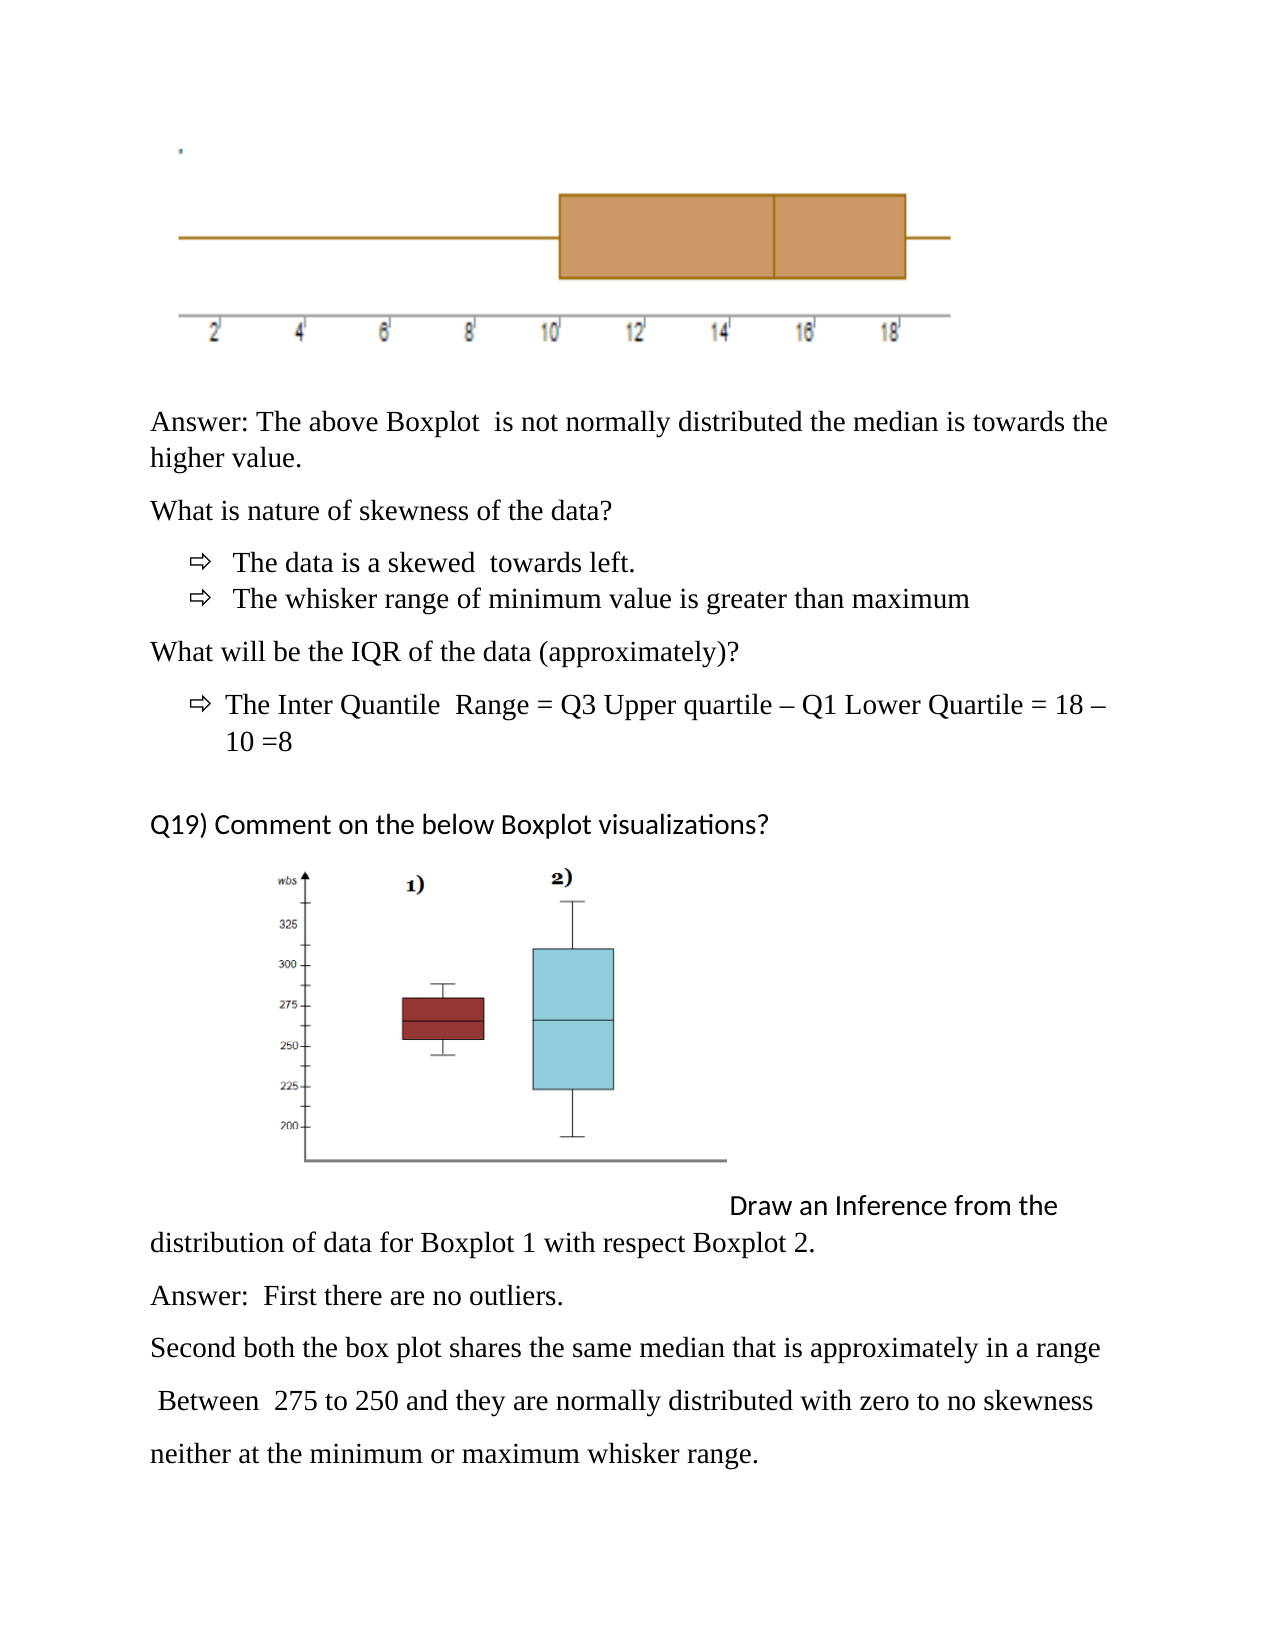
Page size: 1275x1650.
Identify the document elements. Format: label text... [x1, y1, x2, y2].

text Answer: First there are no outliers. [150, 1278, 1125, 1311]
picture [150, 149, 1067, 385]
text What will be the IQR of the data (approximately)? [150, 634, 1125, 668]
text Answer: The above Boxplot is not normally distributed the median is towards the higher value. [150, 404, 1125, 473]
text Q19) Comment on the below Boxplot visualizations? [150, 806, 1125, 842]
picture [150, 861, 730, 1215]
text neither at the minimum or maximum whisker range. [150, 1436, 1125, 1469]
list The Inter Quantile Range = Q3 Upper quartile – Q1 Lower Quartile = 18 – 10 =8 [187, 687, 1125, 787]
list The data is a skewed towards left. [187, 545, 1125, 579]
text What is nature of skewness of the data? [150, 493, 1125, 526]
text Second both the box plot shares the same median that is approximately in a range [150, 1330, 1125, 1364]
text Between 275 to 250 and they are normally distributed with zero to no skewness [150, 1383, 1125, 1417]
list The whisker range of minimum value is greater than maximum [187, 582, 1125, 615]
